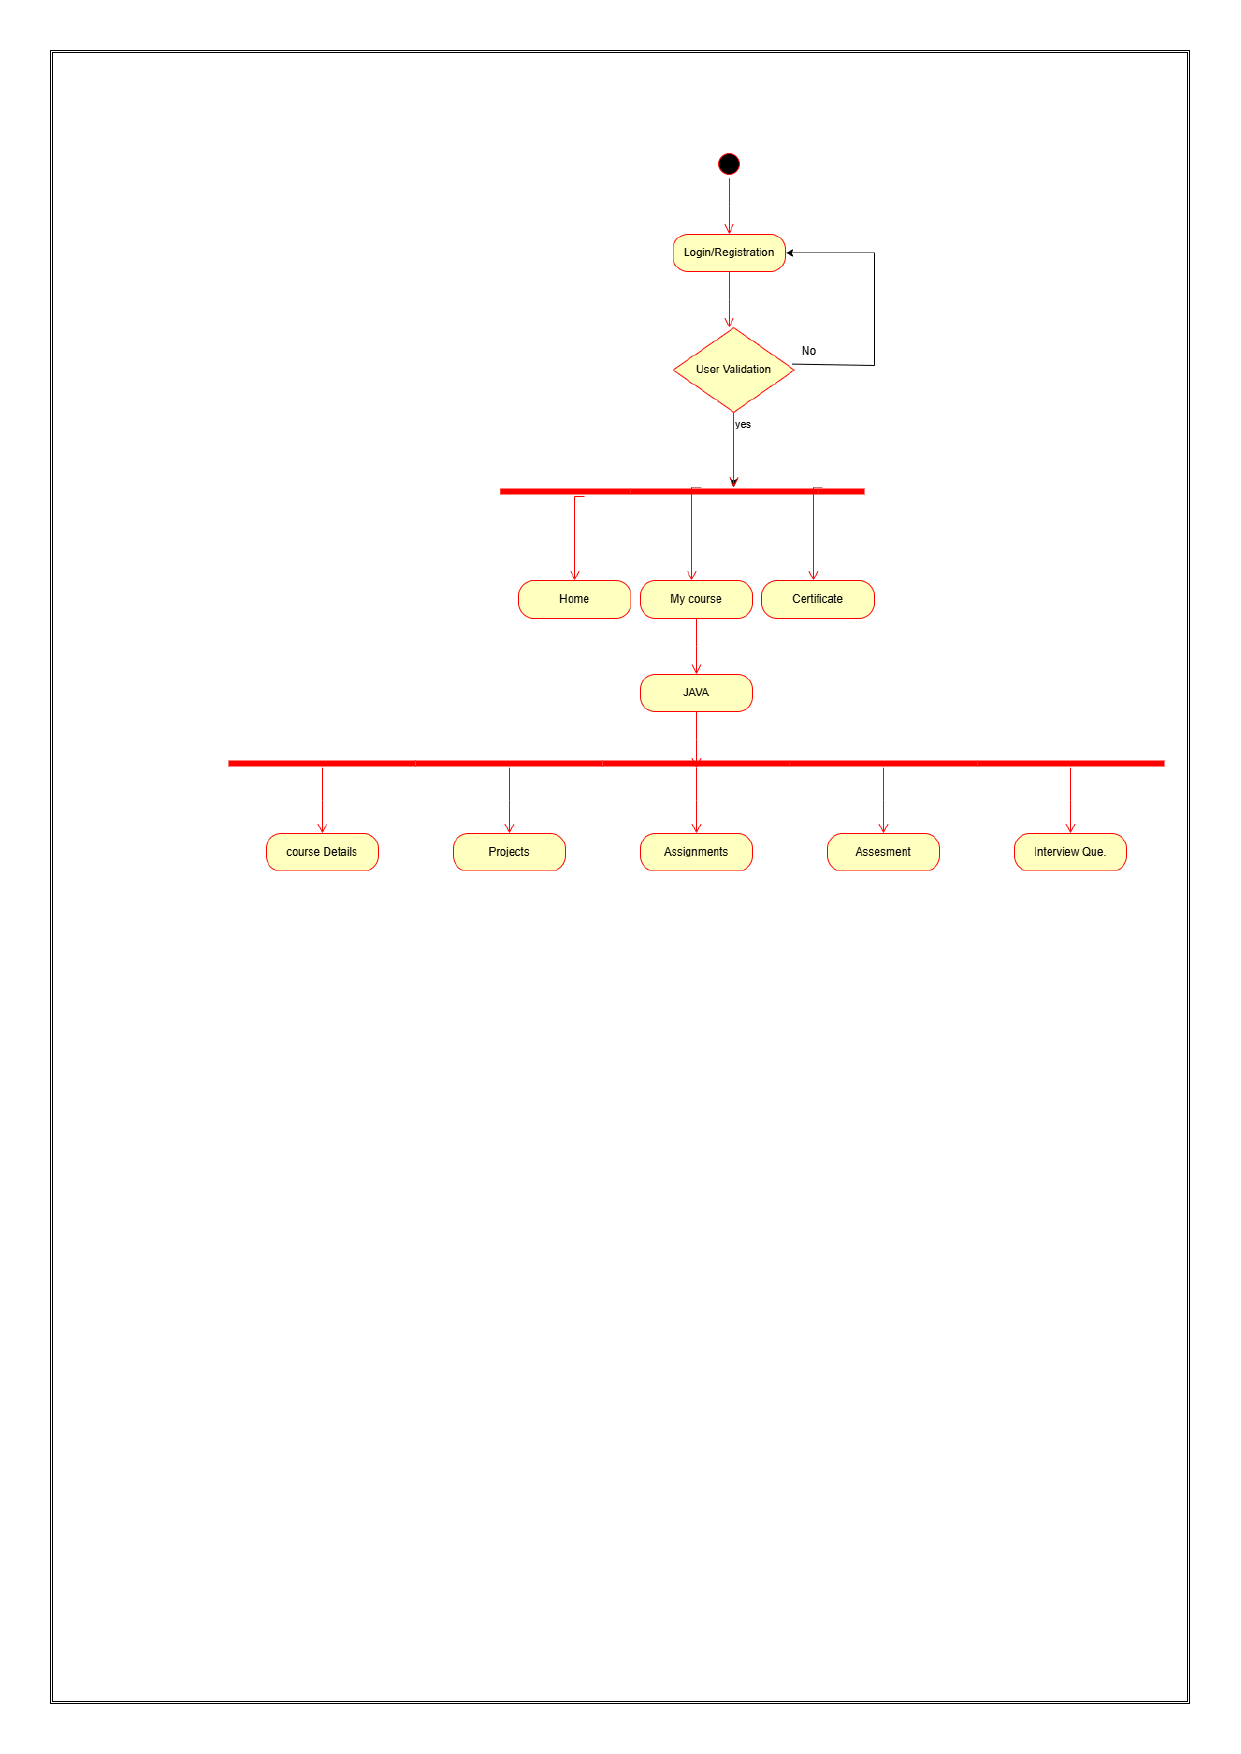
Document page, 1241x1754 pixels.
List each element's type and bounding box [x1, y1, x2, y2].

picture [225, 150, 1166, 871]
